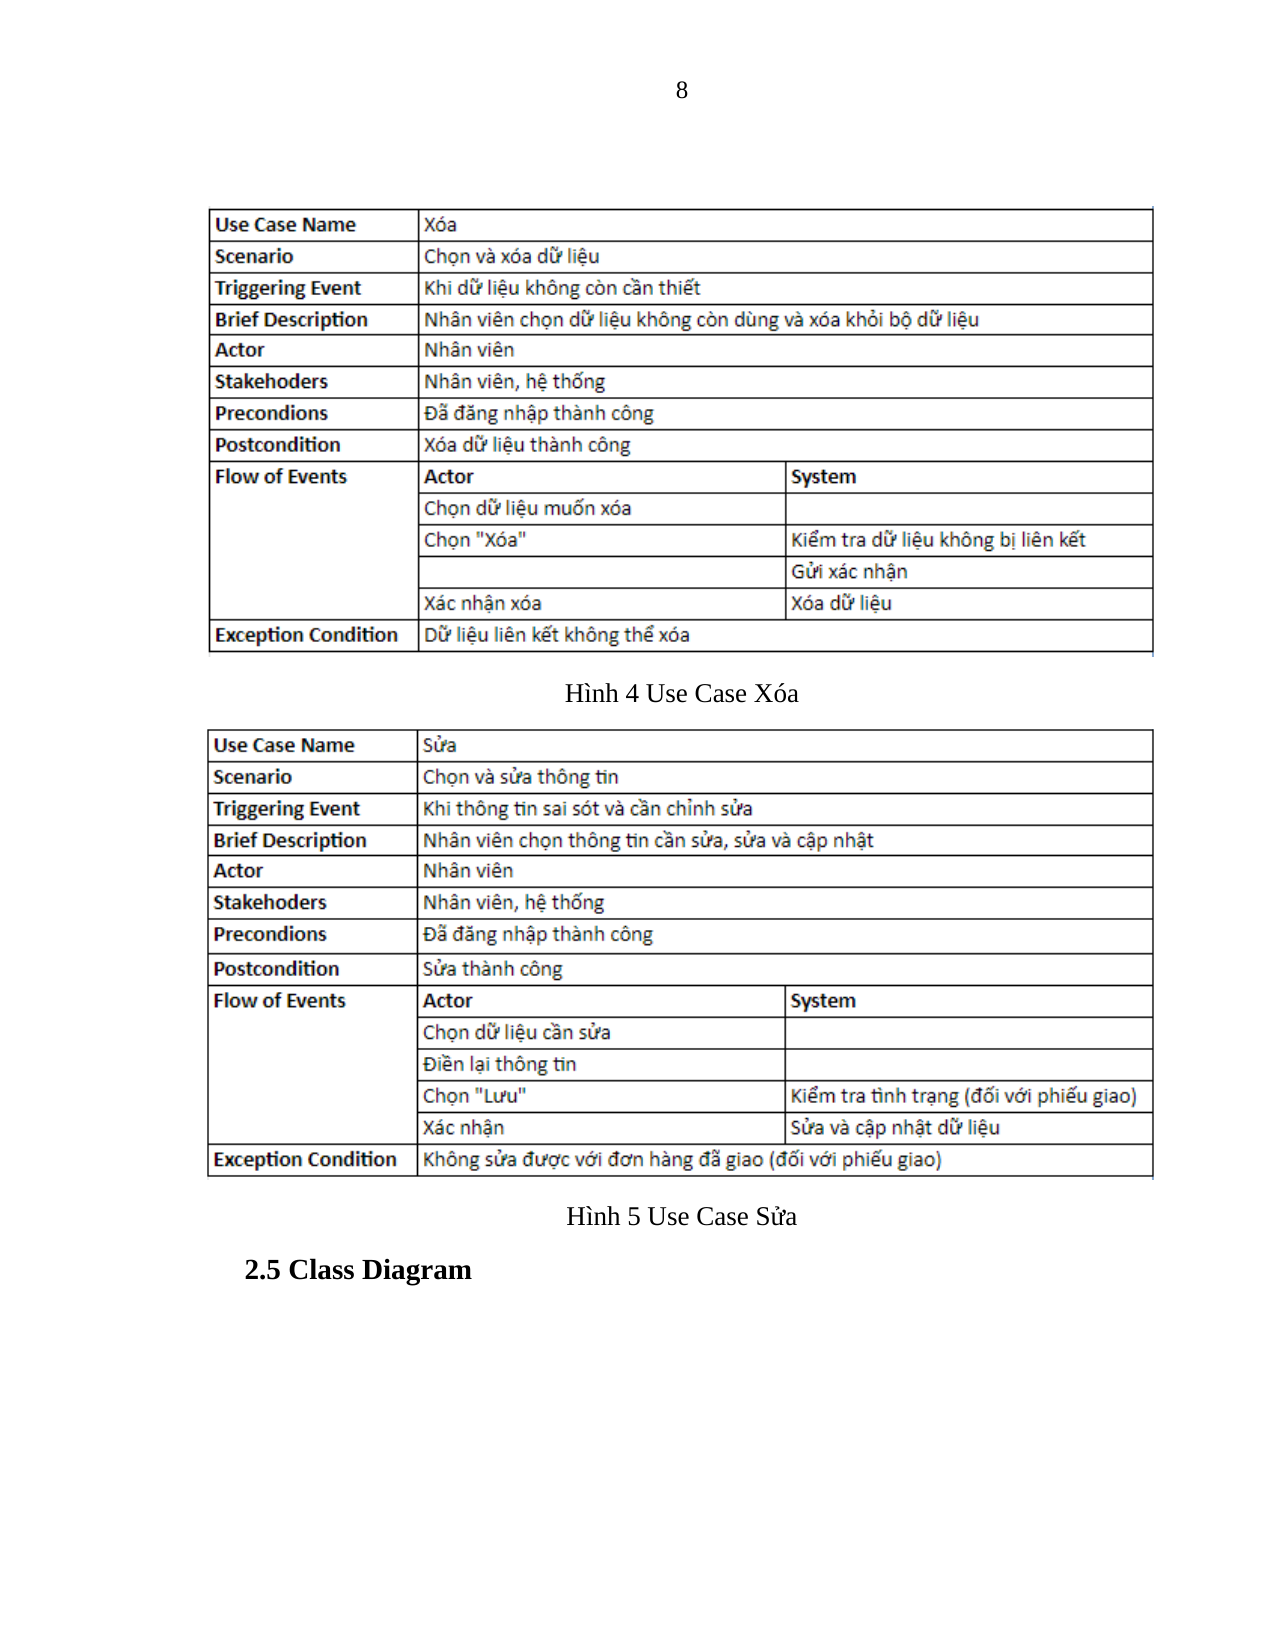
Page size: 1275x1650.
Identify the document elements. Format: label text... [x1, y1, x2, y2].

text Class Diagram [244, 1252, 1157, 1286]
picture [206, 729, 1157, 1180]
picture [206, 206, 1157, 657]
